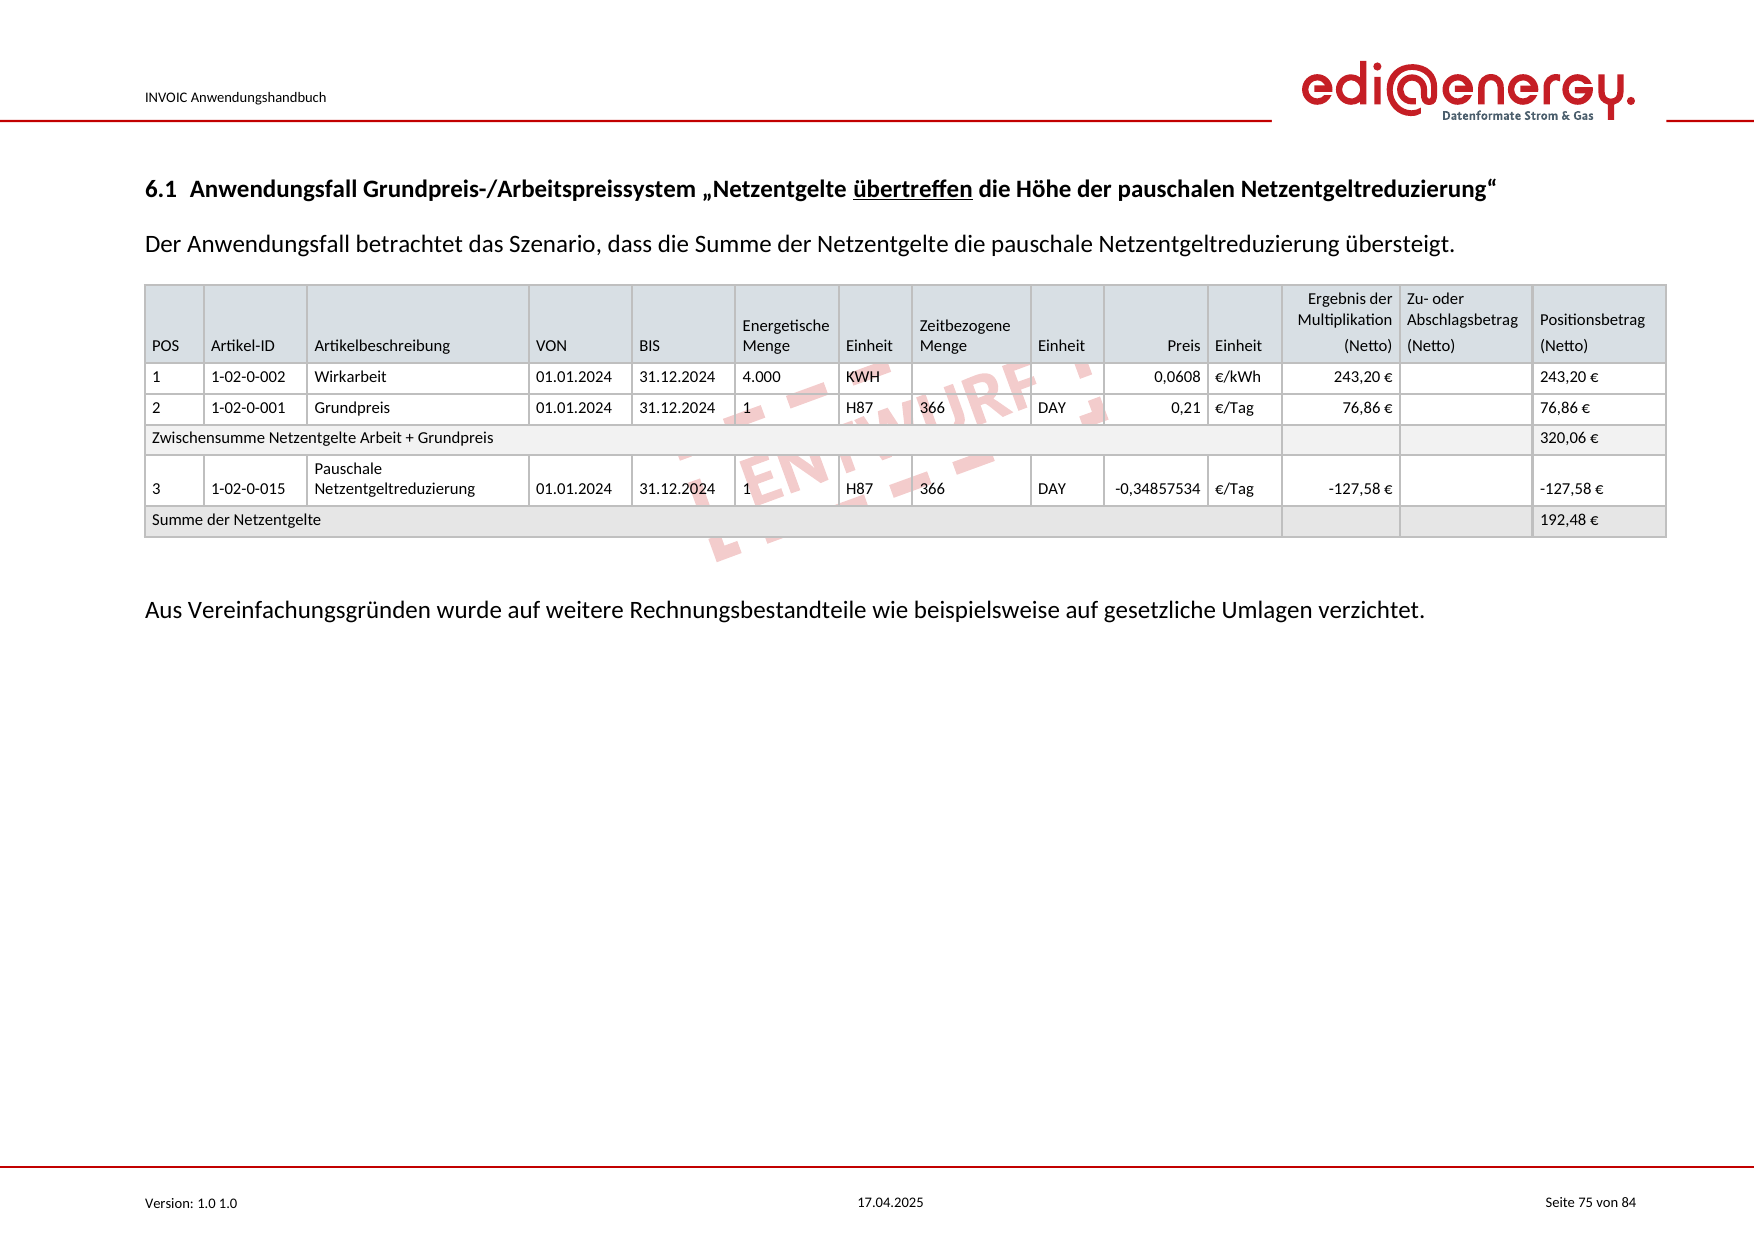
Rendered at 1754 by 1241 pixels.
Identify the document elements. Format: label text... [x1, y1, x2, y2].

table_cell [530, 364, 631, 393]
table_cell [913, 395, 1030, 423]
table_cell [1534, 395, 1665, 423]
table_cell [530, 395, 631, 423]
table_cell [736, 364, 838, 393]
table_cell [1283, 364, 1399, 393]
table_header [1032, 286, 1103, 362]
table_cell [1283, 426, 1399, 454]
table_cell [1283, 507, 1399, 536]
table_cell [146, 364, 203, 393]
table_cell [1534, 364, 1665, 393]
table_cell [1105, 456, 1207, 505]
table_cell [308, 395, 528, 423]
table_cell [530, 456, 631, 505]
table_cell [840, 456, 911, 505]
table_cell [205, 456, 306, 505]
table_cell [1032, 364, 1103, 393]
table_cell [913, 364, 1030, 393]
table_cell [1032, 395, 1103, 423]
text Der Anwendungsfall betrachtet das Szenario, dass die Summe der Netzentgelte die pauschale Netzentgeltreduzierung übersteigt. [145, 228, 1636, 259]
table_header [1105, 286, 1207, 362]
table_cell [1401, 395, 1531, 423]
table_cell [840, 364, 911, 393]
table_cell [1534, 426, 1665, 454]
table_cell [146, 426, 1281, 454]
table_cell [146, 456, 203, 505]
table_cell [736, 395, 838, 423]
text Aus Vereinfachungsgründen wurde auf weitere Rechnungsbestandteile wie beispielsweise auf gesetzliche Umlagen verzichtet. [145, 594, 1636, 624]
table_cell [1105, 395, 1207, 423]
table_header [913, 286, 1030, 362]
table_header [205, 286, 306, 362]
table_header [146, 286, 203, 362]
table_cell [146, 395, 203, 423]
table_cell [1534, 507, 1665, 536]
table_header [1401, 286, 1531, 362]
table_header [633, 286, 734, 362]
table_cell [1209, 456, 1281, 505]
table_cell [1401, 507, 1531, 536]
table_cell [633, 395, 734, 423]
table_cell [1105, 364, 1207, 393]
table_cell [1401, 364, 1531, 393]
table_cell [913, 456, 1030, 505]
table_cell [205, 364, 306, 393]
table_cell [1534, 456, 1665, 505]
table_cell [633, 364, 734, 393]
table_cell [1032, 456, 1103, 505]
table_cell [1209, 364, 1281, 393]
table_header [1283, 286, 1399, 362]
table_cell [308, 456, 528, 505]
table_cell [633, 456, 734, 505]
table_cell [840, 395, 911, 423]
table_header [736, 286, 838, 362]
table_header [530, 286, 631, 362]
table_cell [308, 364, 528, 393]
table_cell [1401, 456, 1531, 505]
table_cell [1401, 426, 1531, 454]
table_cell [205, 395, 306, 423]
subtitle Anwendungsfall Grundpreis-/Arbeitspreissystem „Netzentgelte übertreffen die Höhe der pauschalen Netzentgeltreduzierung“ [145, 173, 1636, 203]
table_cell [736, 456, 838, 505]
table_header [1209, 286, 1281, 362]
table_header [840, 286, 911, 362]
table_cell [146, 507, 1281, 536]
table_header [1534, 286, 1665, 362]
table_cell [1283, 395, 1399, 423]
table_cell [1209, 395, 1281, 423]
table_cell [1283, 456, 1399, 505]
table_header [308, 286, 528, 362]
